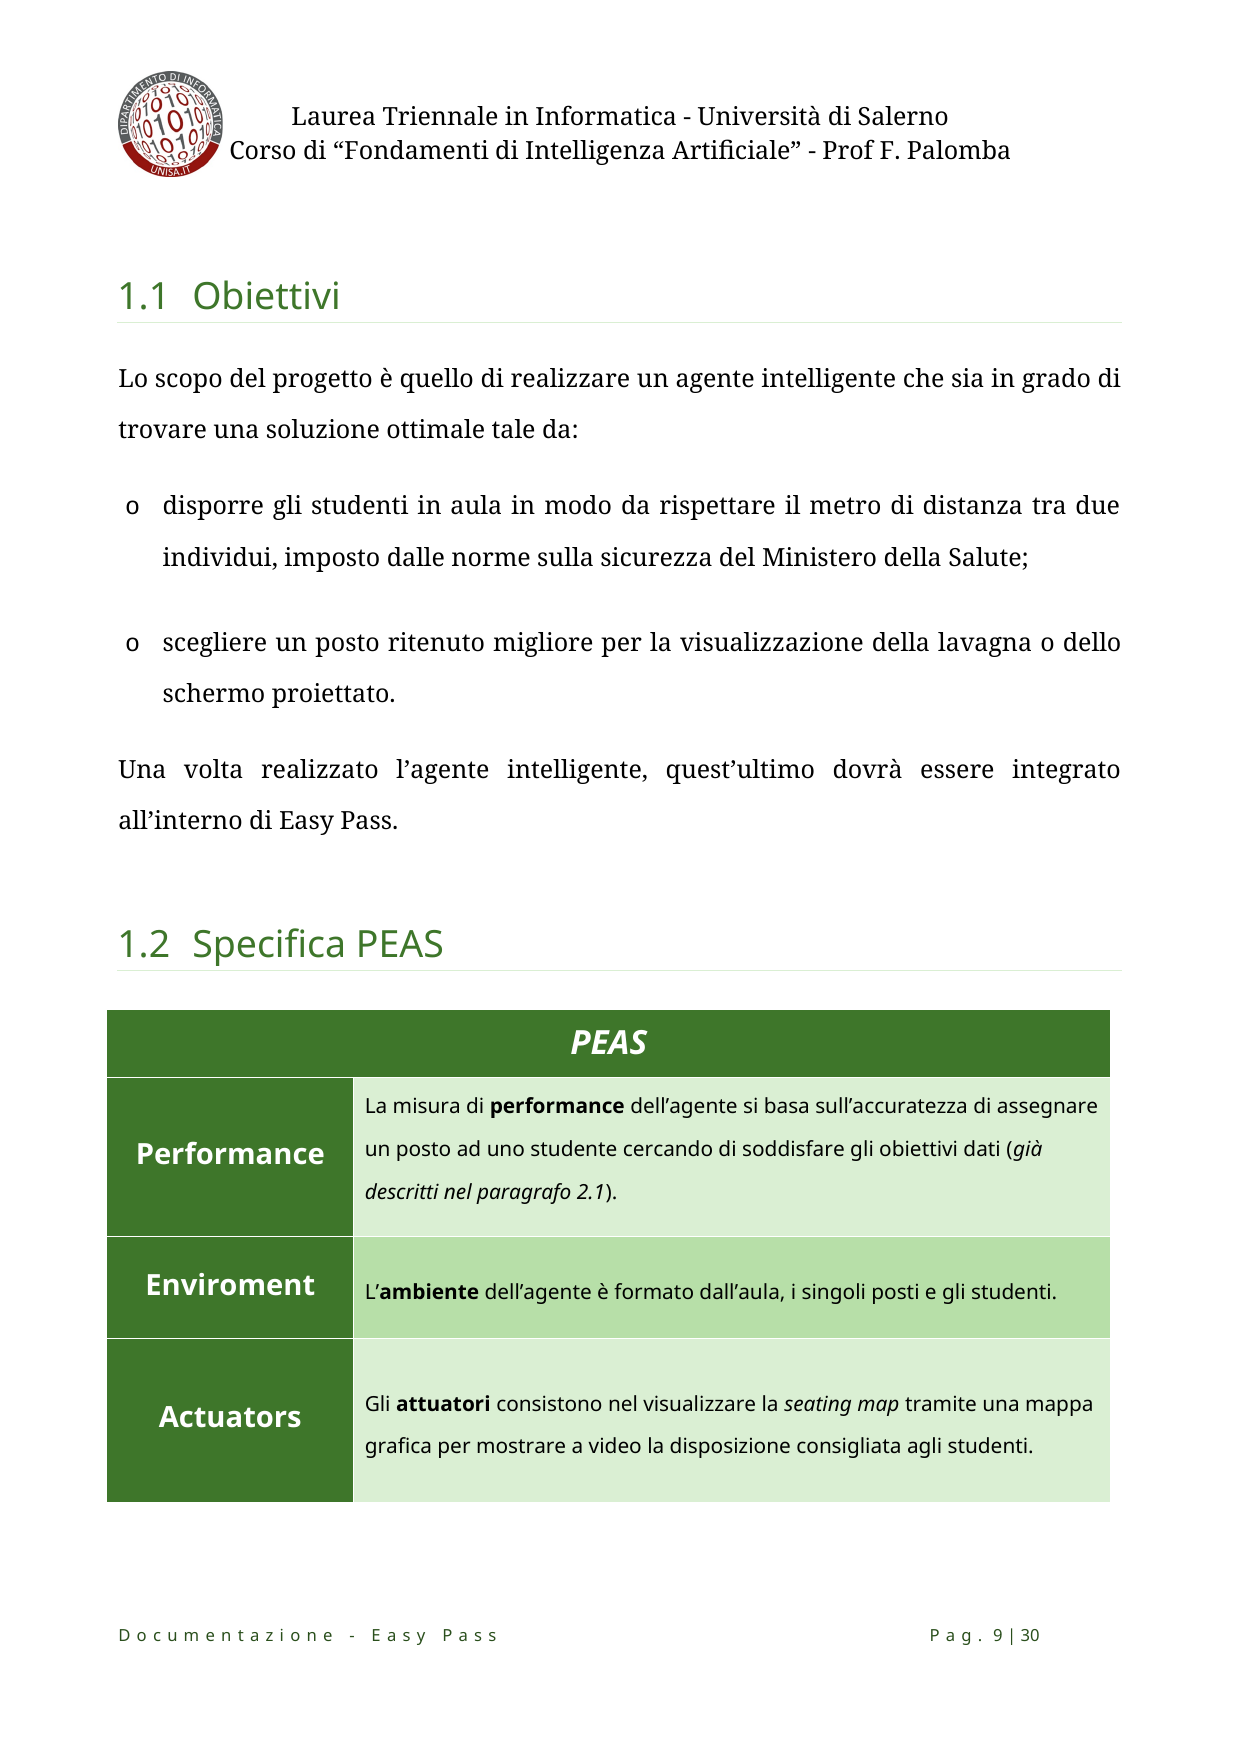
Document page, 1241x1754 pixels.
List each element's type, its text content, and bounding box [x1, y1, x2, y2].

table_cell Performance [107, 1078, 353, 1236]
table_header PEAS [107, 1010, 1110, 1077]
text Lo scopo del progetto è quello di realizzare un agente intelligente che sia in grado di trovare una soluzione ottimale tale da: [118, 361, 1122, 446]
table_cell La misura di performance dell’agente si basa sull’accuratezza di assegnare un posto ad uno studente cercando di soddisfare gli obiettivi dati (già descritti nel paragrafo 2.1). [354, 1078, 1110, 1236]
list disporre gli studenti in aula in modo da rispettare il metro di distanza tra due individui, imposto dalle norme sulla sicurezza del Ministero della Salute; [125, 488, 1122, 573]
list scegliere un posto ritenuto migliore per la visualizzazione della lavagna o dello schermo proiettato. [125, 624, 1122, 709]
table_cell L’ambiente dell’agente è formato dall’aula, i singoli posti e gli studenti. [354, 1237, 1110, 1338]
list Specifica PEAS [117, 917, 1122, 970]
table_cell Actuators [107, 1339, 353, 1502]
list Obiettivi [117, 269, 1122, 322]
text Una volta realizzato l’agente intelligente, quest’ultimo dovrà essere integrato all’interno di Easy Pass. [118, 752, 1122, 837]
table_cell Enviroment [107, 1237, 353, 1338]
picture [118, 71, 223, 177]
table_cell Gli attuatori consistono nel visualizzare la seating map tramite una mappa grafica per mostrare a video la disposizione consigliata agli studenti. [354, 1339, 1110, 1502]
